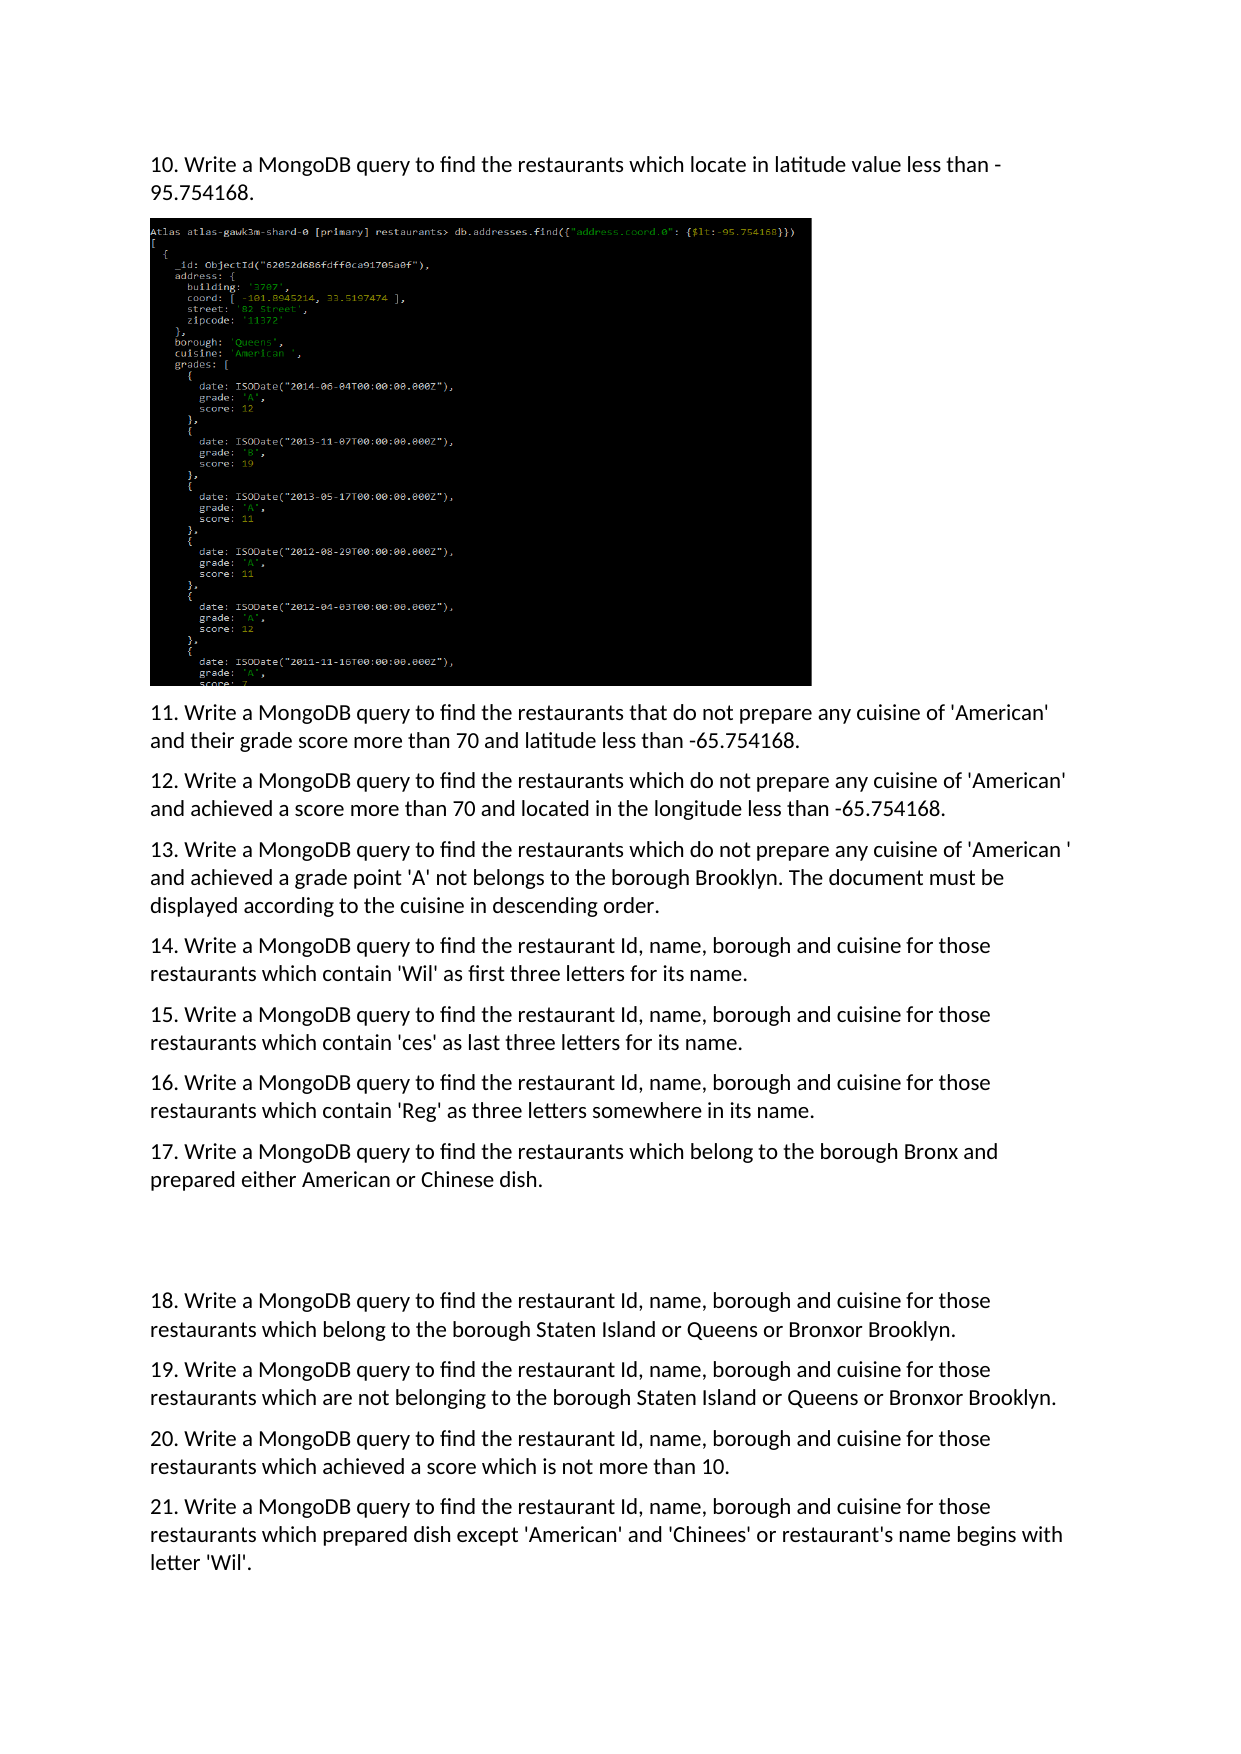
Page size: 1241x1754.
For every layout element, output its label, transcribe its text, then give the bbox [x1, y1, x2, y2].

picture [150, 218, 812, 686]
text 14. Write a MongoDB query to find the restaurant Id, name, borough and cuisine for those restaurants which contain 'Wil' as first three letters for its name. [150, 931, 1090, 987]
text 10. Write a MongoDB query to find the restaurants which locate in latitude value less than -95.754168. [150, 150, 1090, 206]
text 11. Write a MongoDB query to find the restaurants that do not prepare any cuisine of 'American' and their grade score more than 70 and latitude less than -65.754168. [150, 698, 1090, 754]
text 19. Write a MongoDB query to find the restaurant Id, name, borough and cuisine for those restaurants which are not belonging to the borough Staten Island or Queens or Bronxor Brooklyn. [150, 1355, 1090, 1411]
text 13. Write a MongoDB query to find the restaurants which do not prepare any cuisine of 'American ' and achieved a grade point 'A' not belongs to the borough Brooklyn. The document must be displayed according to the cuisine in descending order. [150, 835, 1090, 919]
text 20. Write a MongoDB query to find the restaurant Id, name, borough and cuisine for those restaurants which achieved a score which is not more than 10. [150, 1424, 1090, 1480]
text 16. Write a MongoDB query to find the restaurant Id, name, borough and cuisine for those restaurants which contain 'Reg' as three letters somewhere in its name. [150, 1068, 1090, 1124]
text 21. Write a MongoDB query to find the restaurant Id, name, borough and cuisine for those restaurants which prepared dish except 'American' and 'Chinees' or restaurant's name begins with letter 'Wil'. [150, 1492, 1090, 1576]
text 17. Write a MongoDB query to find the restaurants which belong to the borough Bronx and prepared either American or Chinese dish. [150, 1137, 1090, 1193]
text 12. Write a MongoDB query to find the restaurants which do not prepare any cuisine of 'American' and achieved a score more than 70 and located in the longitude less than -65.754168. [150, 766, 1090, 822]
text 15. Write a MongoDB query to find the restaurant Id, name, borough and cuisine for those restaurants which contain 'ces' as last three letters for its name. [150, 1000, 1090, 1056]
text 18. Write a MongoDB query to find the restaurant Id, name, borough and cuisine for those restaurants which belong to the borough Staten Island or Queens or Bronxor Brooklyn. [150, 1287, 1090, 1343]
